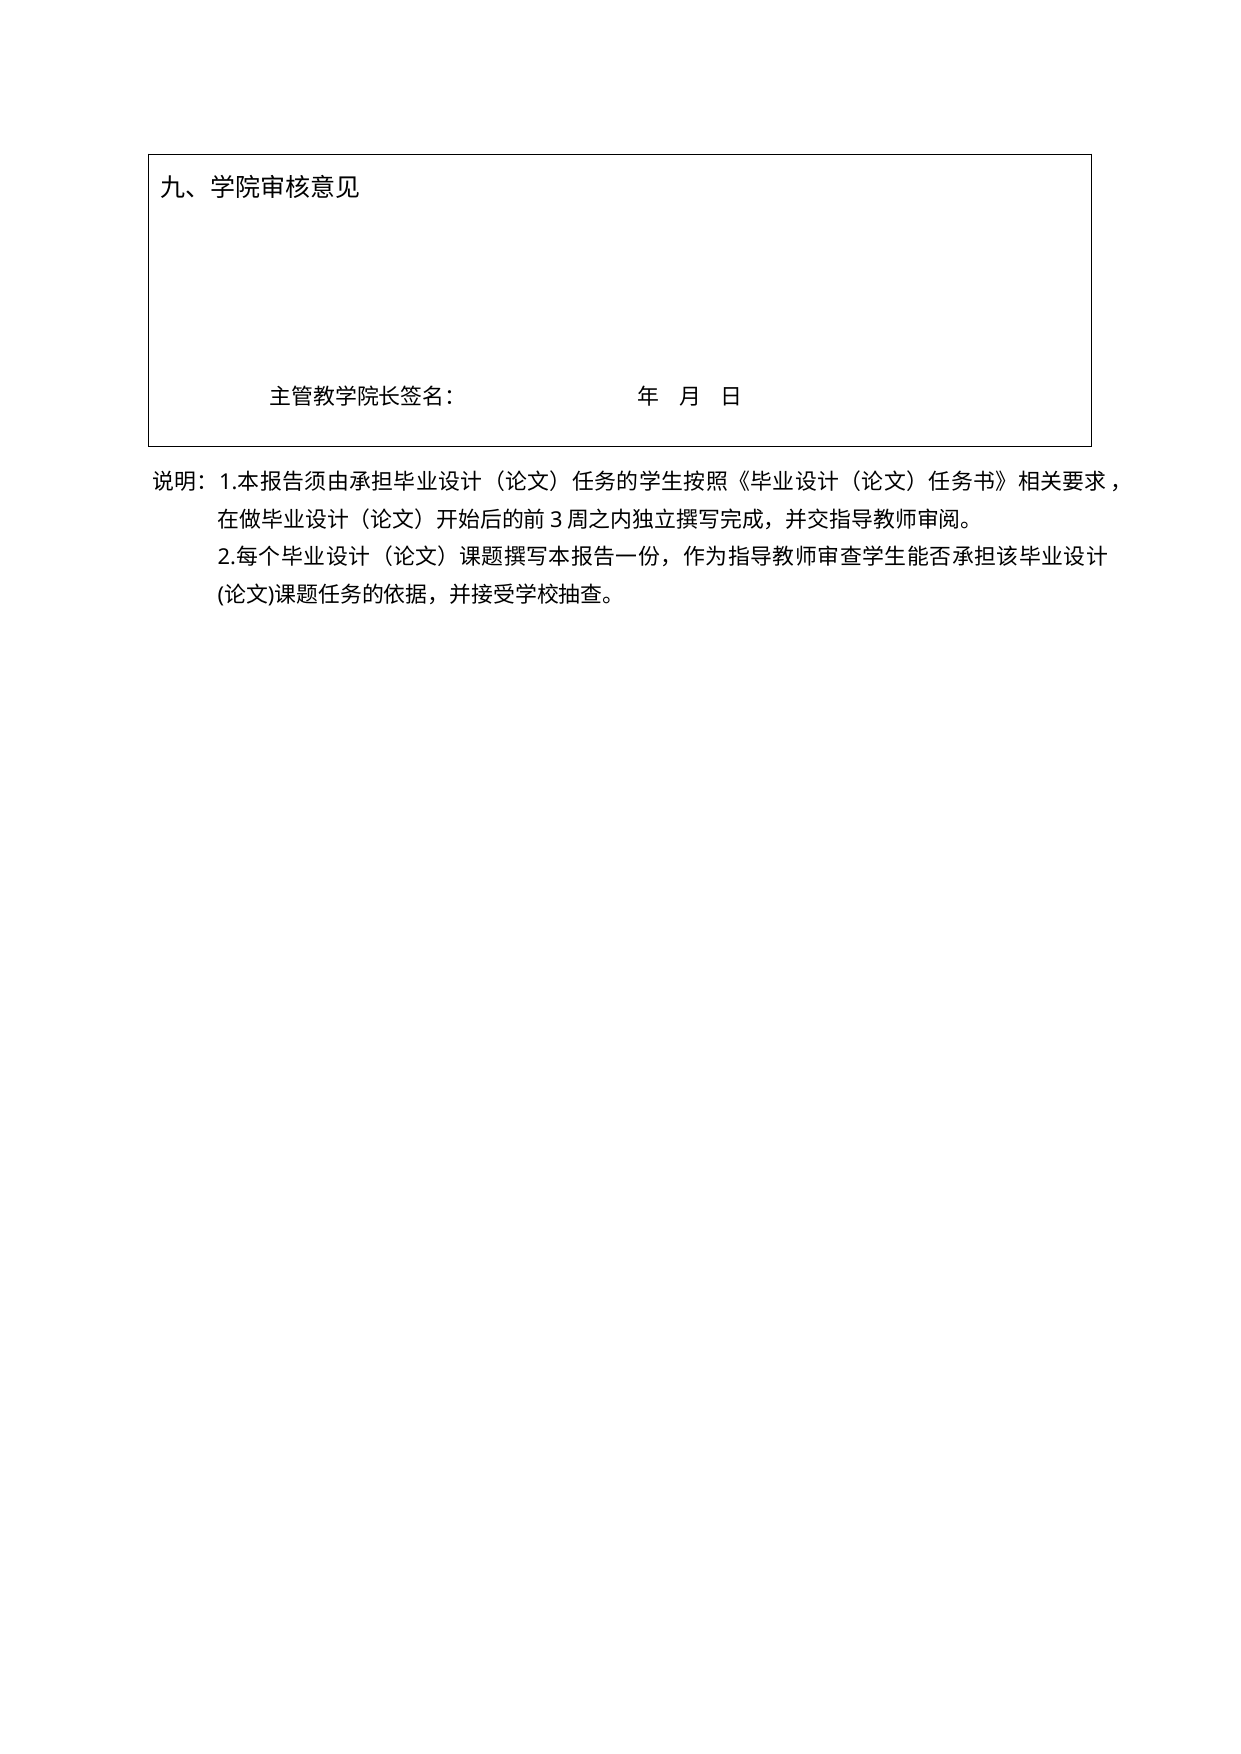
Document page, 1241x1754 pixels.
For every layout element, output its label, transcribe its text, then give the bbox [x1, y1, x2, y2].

text 说明：1.本报告须由承担毕业设计（论文）任务的学生按照《毕业设计（论文）任务书》相关要求，在做毕业设计（论文）开始后的前3周之内独立撰写完成，并交指导教师审阅。 [152, 460, 1110, 535]
text 2.每个毕业设计（论文）课题撰写本报告一份，作为指导教师审查学生能否承担该毕业设计(论文)课题任务的依据，并接受学校抽查。 [217, 535, 1110, 610]
table_cell 九、学院审核意见 主管教学院长签名： 年 月 日 [149, 155, 1091, 446]
